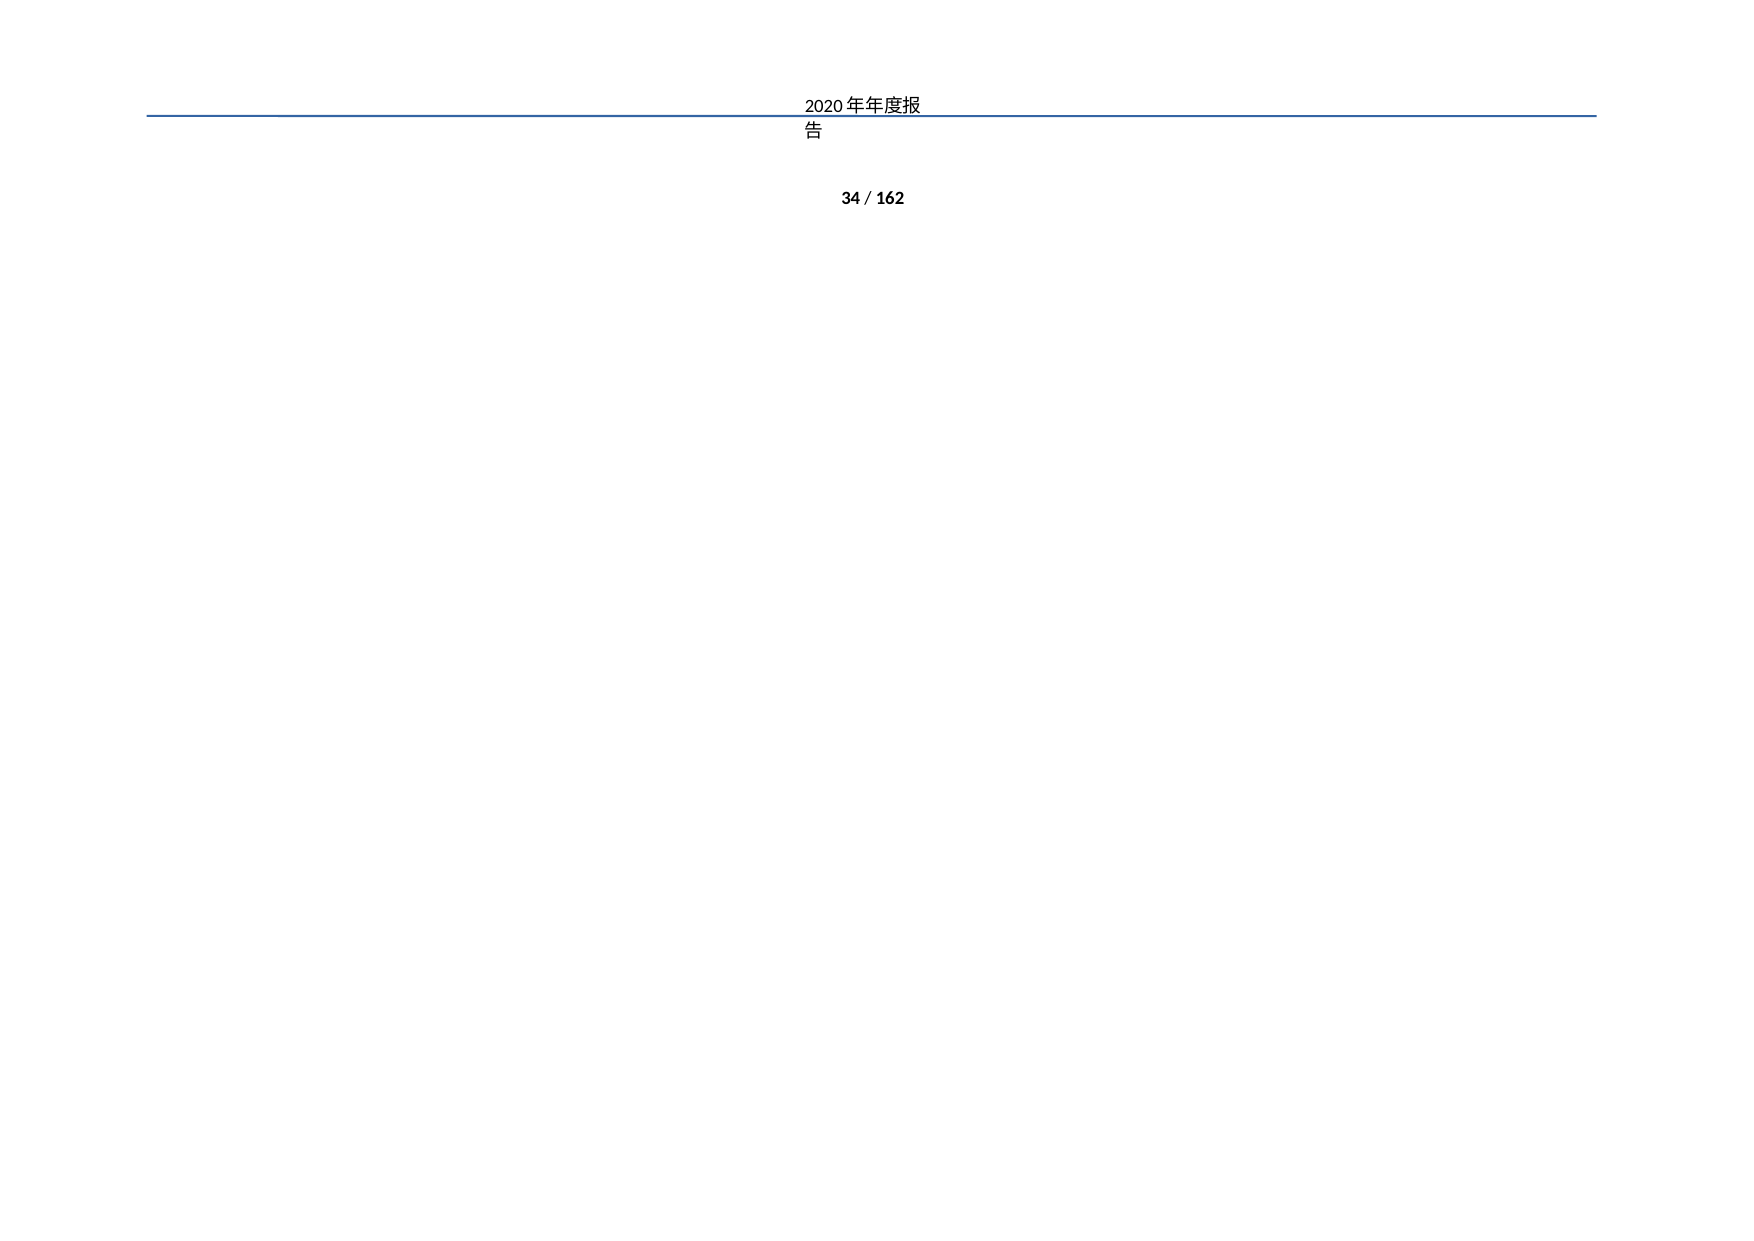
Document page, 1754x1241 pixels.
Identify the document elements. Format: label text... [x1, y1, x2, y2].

text 34 / 162 [138, 187, 1607, 209]
